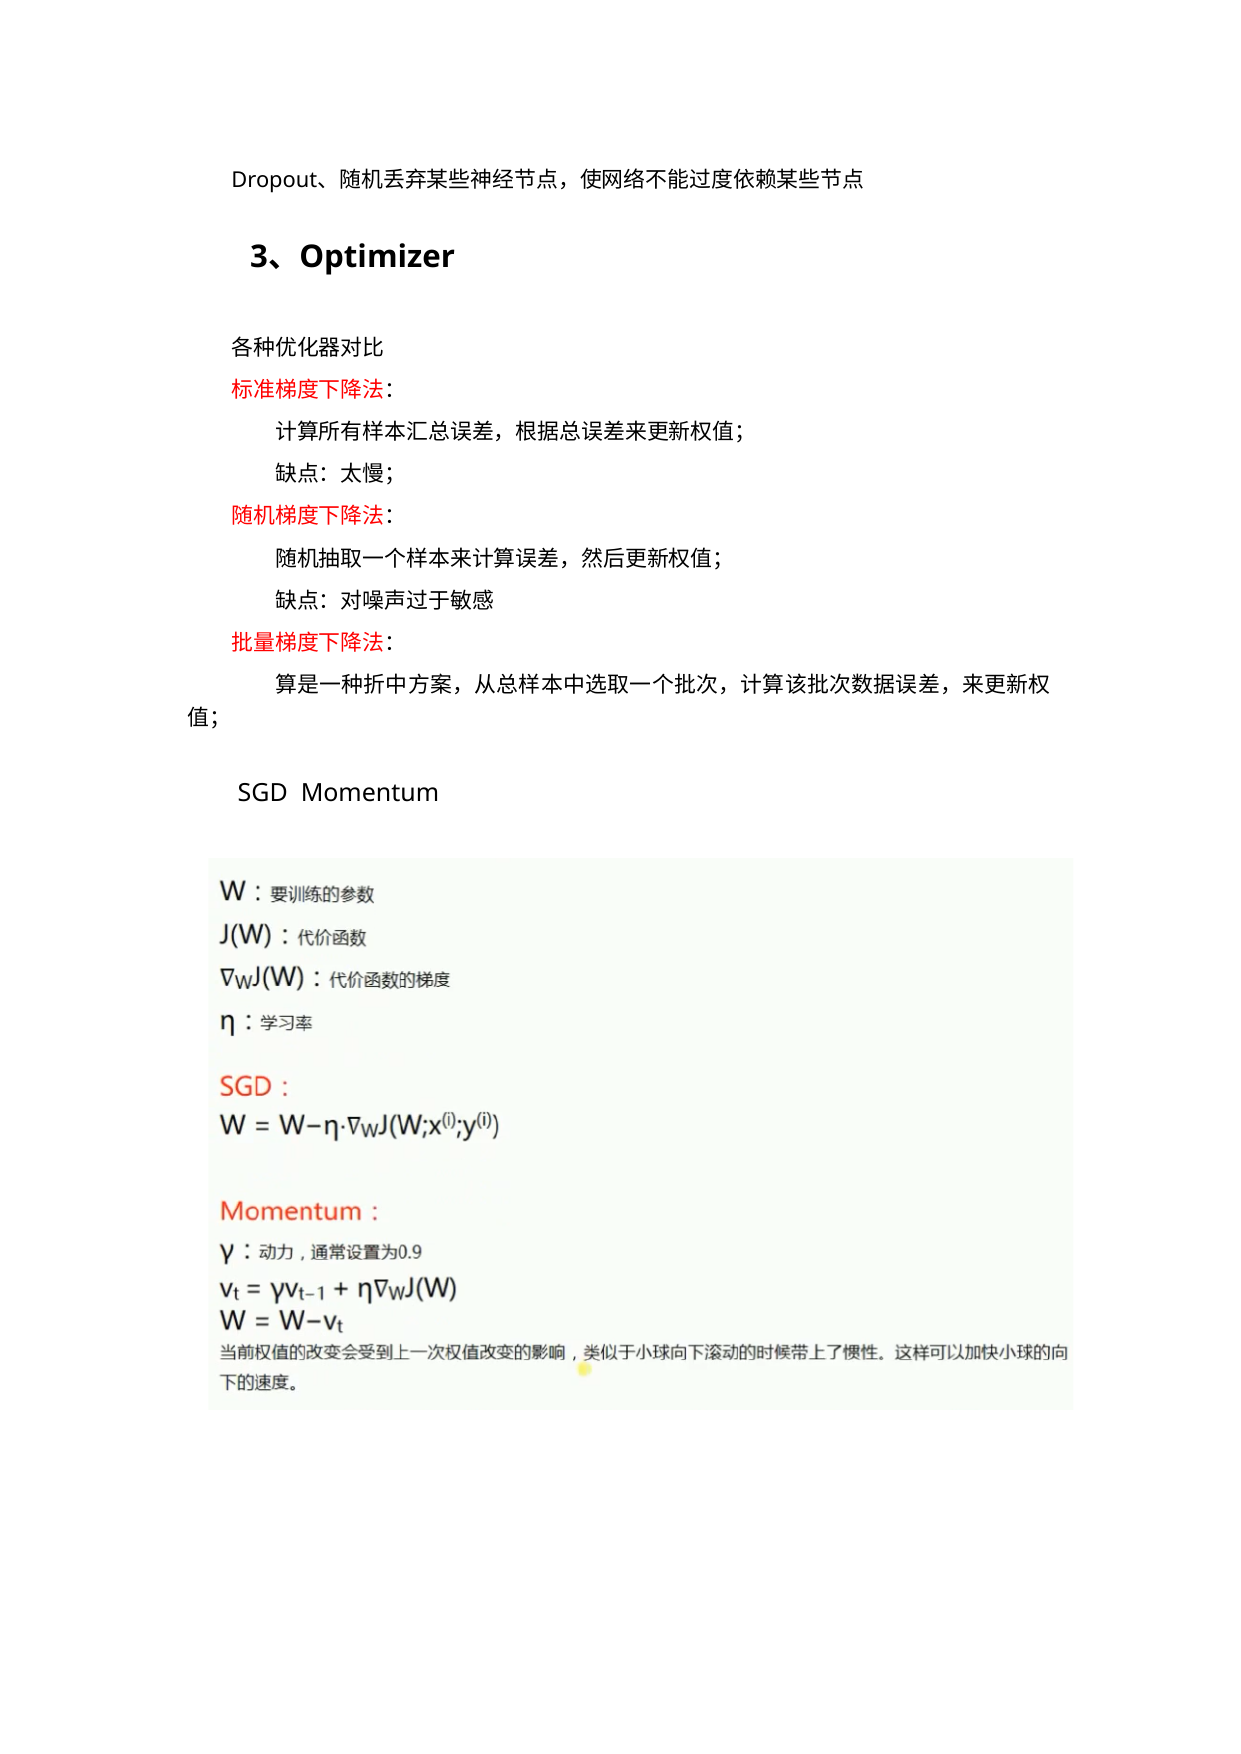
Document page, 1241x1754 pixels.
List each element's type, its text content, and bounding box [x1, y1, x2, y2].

text 缺点：太慢； [231, 456, 1053, 488]
text 随机抽取一个样本来计算误差，然后更新权值； [231, 540, 1053, 573]
text 各种优化器对比 [187, 329, 1053, 362]
text 标准梯度下降法： [187, 372, 1053, 404]
subtitle 3、Optimizer [187, 222, 1053, 287]
subtitle SGD Momentum [187, 759, 1053, 824]
text 缺点：对噪声过于敏感 [231, 582, 1053, 615]
text 批量梯度下降法： [187, 625, 1053, 657]
text Dropout、随机丢弃某些神经节点，使网络不能过度依赖某些节点 [187, 162, 1053, 194]
text 随机梯度下降法： [187, 498, 1053, 531]
picture [208, 858, 1074, 1410]
text 算是一种折中方案，从总样本中选取一个批次，计算该批次数据误差，来更新权值； [187, 667, 1053, 732]
text 计算所有样本汇总误差，根据总误差来更新权值； [231, 414, 1053, 446]
